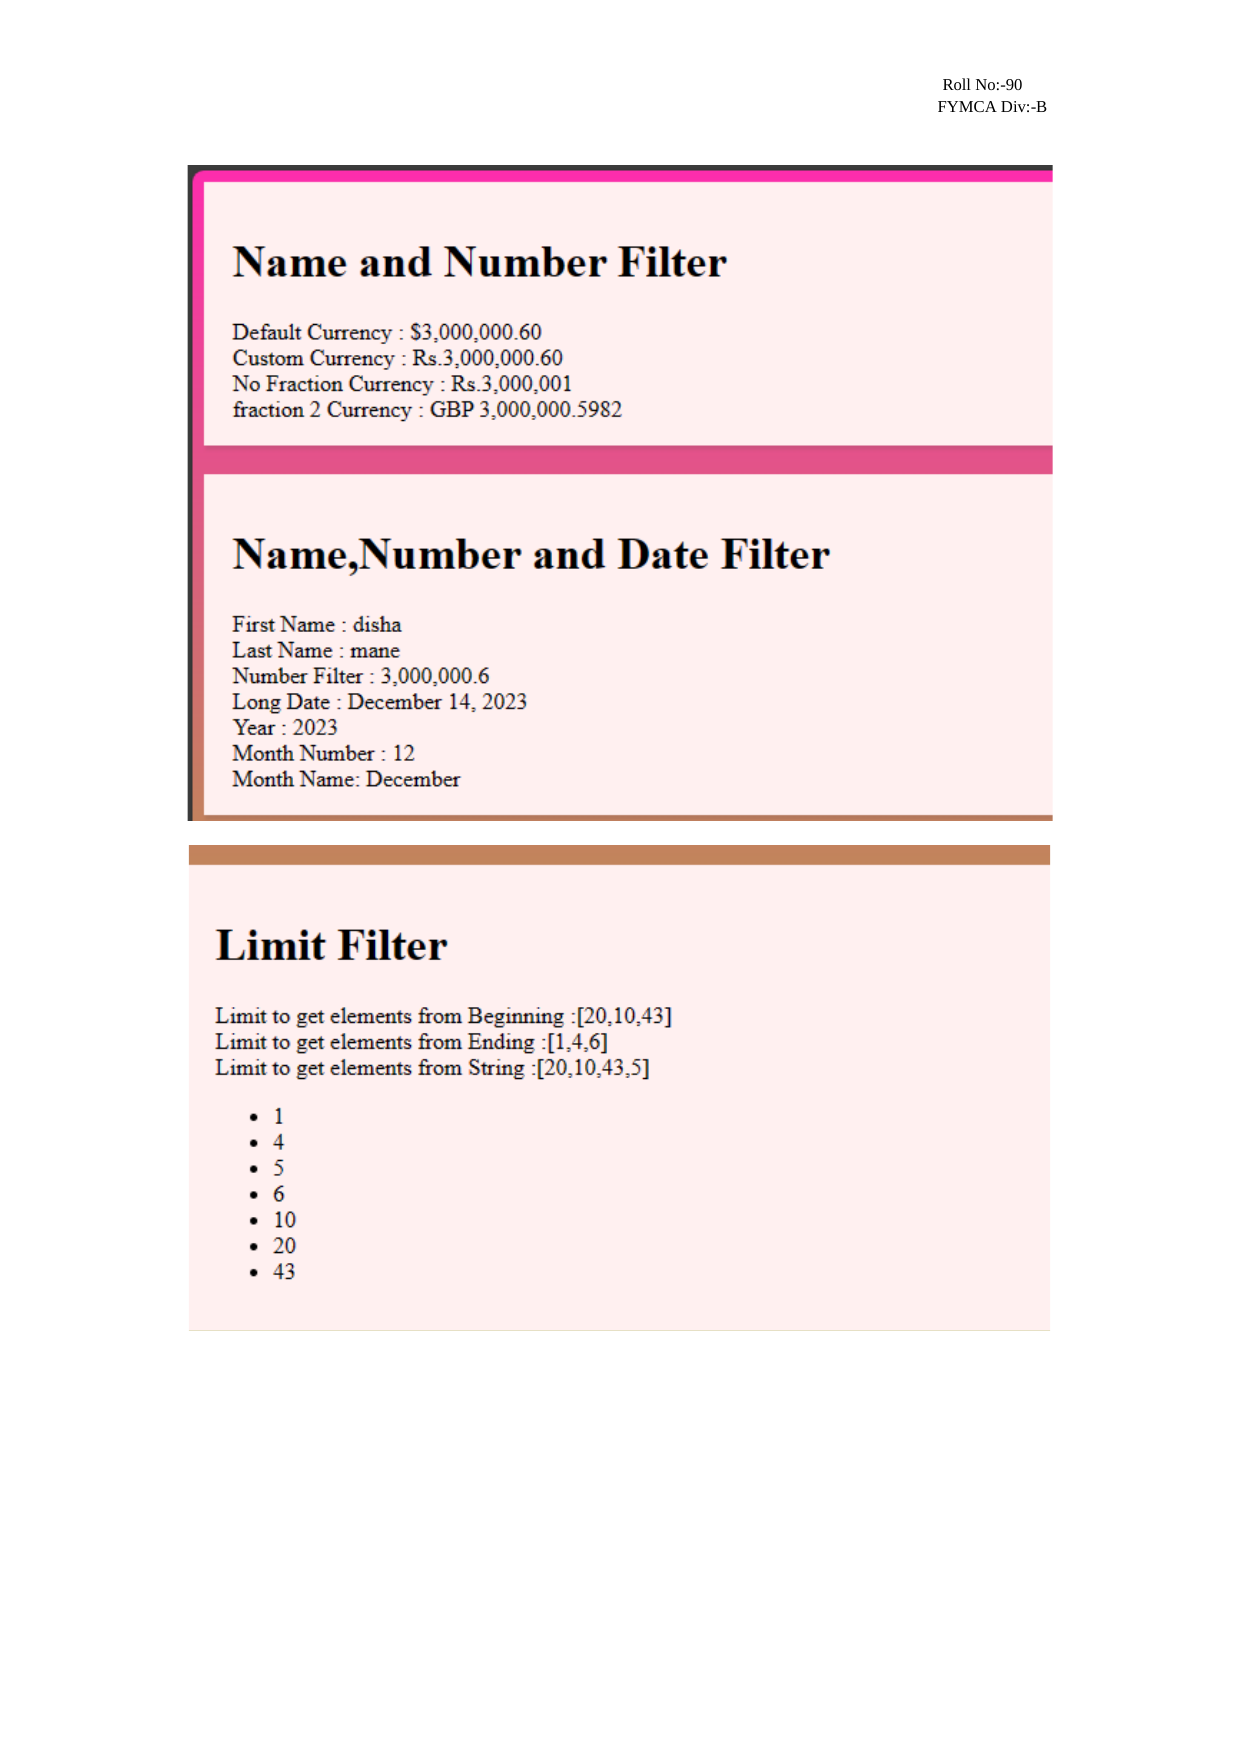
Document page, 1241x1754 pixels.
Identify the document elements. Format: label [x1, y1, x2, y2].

picture [187, 845, 1050, 1330]
picture [187, 165, 1053, 821]
